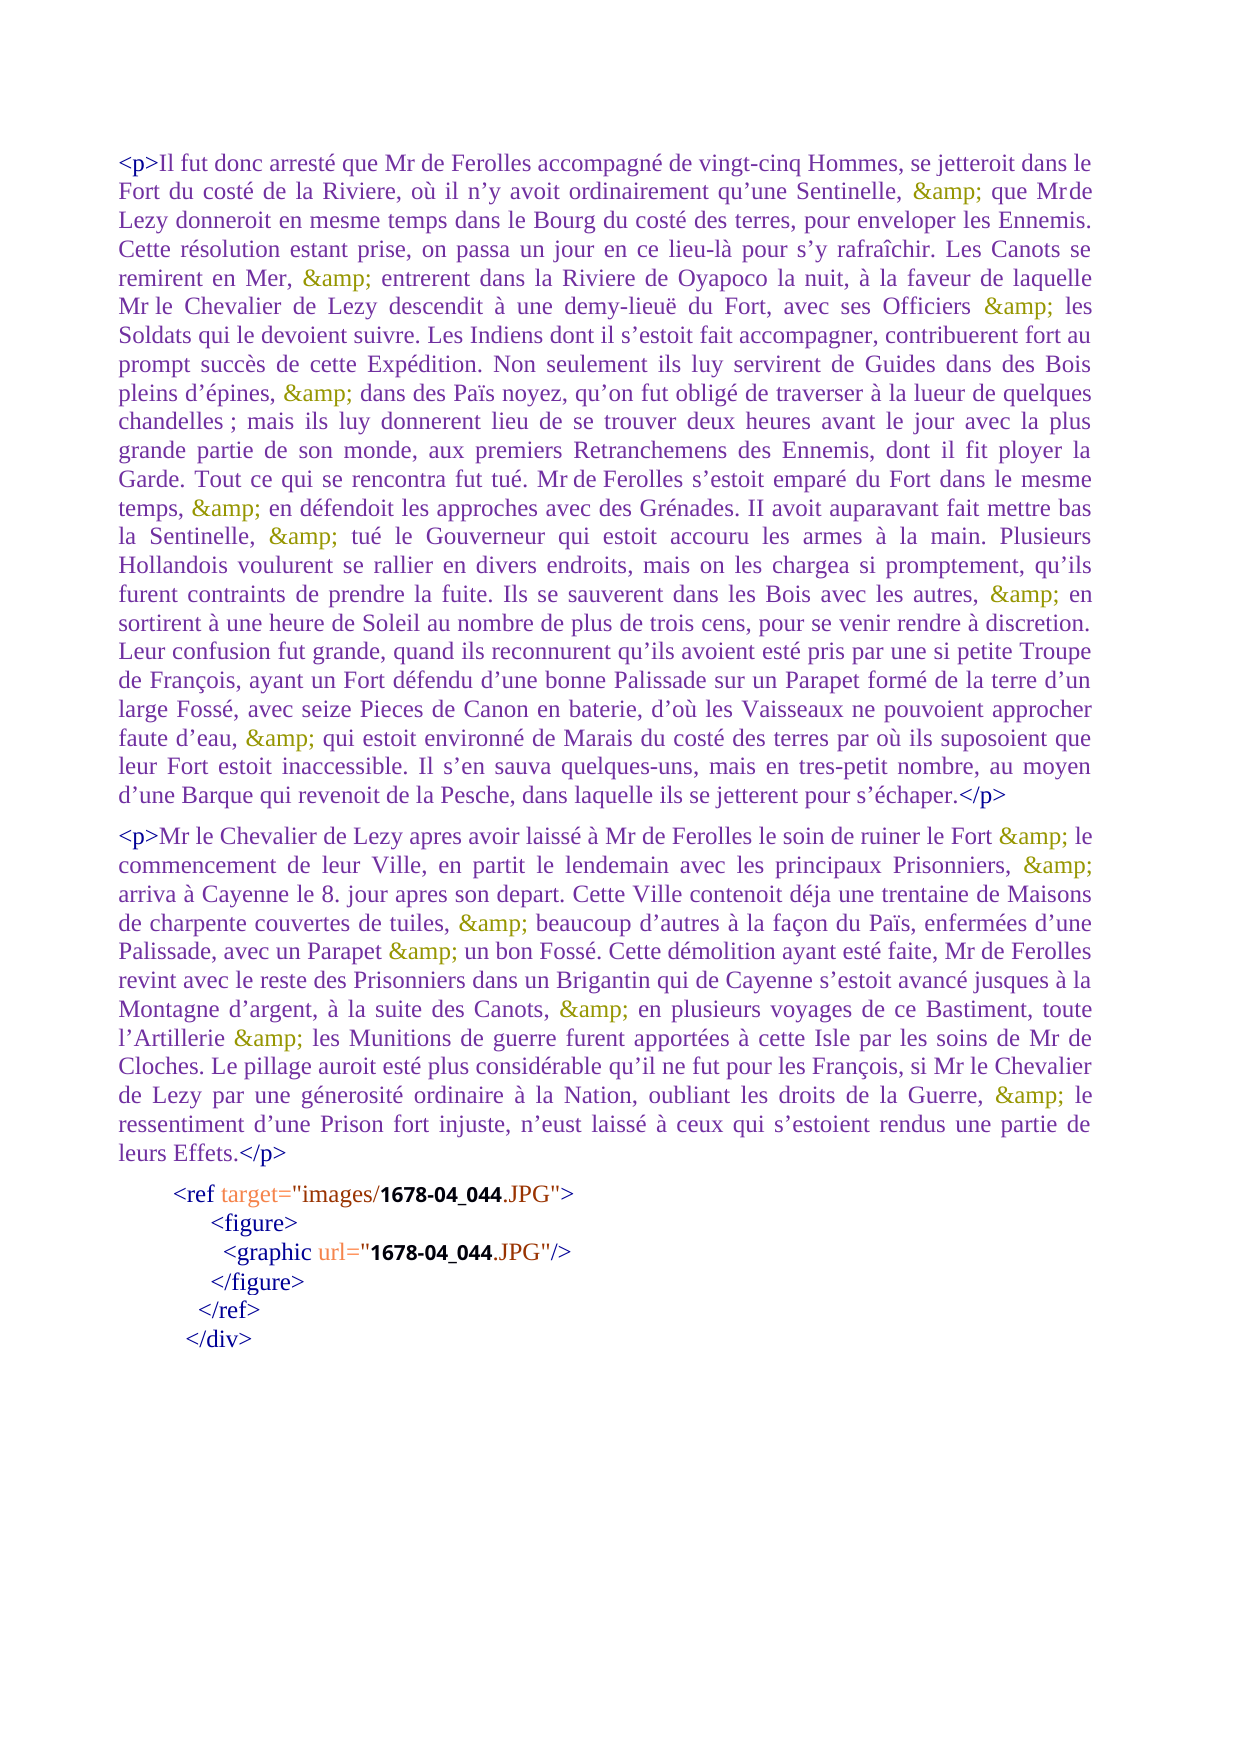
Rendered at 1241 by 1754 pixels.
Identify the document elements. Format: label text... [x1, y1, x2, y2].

text <p>Il fut donc arresté que Mr de Ferolles accompagné de vingt-cinq Hommes, se jetteroit dans le Fort du costé de la Riviere, où il n’y avoit ordinairement qu’une Sentinelle, &amp; que Mr de Lezy donneroit en mesme temps dans le Bourg du costé des terres, pour enveloper les Ennemis. Cette résolution estant prise, on passa un jour en ce lieu-là pour s’y rafraîchir. Les Canots se remirent en Mer, &amp; entrerent dans la Riviere de Oyapoco la nuit, à la faveur de laquelle Mr le Chevalier de Lezy descendit à une demy-lieuë du Fort, avec ses Officiers &amp; les Soldats qui le devoient suivre. Les Indiens dont il s’estoit fait accompagner, contribuerent fort au prompt succès de cette Expédition. Non seulement ils luy servirent de Guides dans des Bois pleins d’épines, &amp; dans des Païs noyez, qu’on fut obligé de traverser à la lueur de quelques chandelles ; mais ils luy donnerent lieu de se trouver deux heures avant le jour avec la plus grande partie de son monde, aux premiers Retranchemens des Ennemis, dont il fit ployer la Garde. Tout ce qui se rencontra fut tué. Mr de Ferolles s’estoit emparé du Fort dans le mesme temps, &amp; en défendoit les approches avec des Grénades. II avoit auparavant fait mettre bas la Sentinelle, &amp; tué le Gouverneur qui estoit accouru les armes à la main. Plusieurs Hollandois voulurent se rallier en divers endroits, mais on les chargea si promptement, qu’ils furent contraints de prendre la fuite. Ils se sauverent dans les Bois avec les autres, &amp; en sortirent à une heure de Soleil au nombre de plus de trois cens, pour se venir rendre à discretion. Leur confusion fut grande, quand ils reconnurent qu’ils avoient esté pris par une si petite Troupe de François, ayant un Fort défendu d’une bonne Palissade sur un Parapet formé de la terre d’un large Fossé, avec seize Pieces de Canon en baterie, d’où les Vaisseaux ne pouvoient approcher faute d’eau, &amp; qui estoit environné de Marais du costé des terres par où ils suposoient que leur Fort estoit inaccessible. Il s’en sauva quelques-uns, mais en tres-petit nombre, au moyen d’une Barque qui revenoit de la Pesche, dans laquelle ils se jetterent pour s’échaper.</p> [118, 148, 1093, 809]
text <p>Mr le Chevalier de Lezy apres avoir laissé à Mr de Ferolles le soin de ruiner le Fort &amp; le commencement de leur Ville, en partit le lendemain avec les principaux Prisonniers, &amp; arriva à Cayenne le 8. jour apres son depart. Cette Ville contenoit déja une trentaine de Maisons de charpente couvertes de tuiles, &amp; beaucoup d’autres à la façon du Païs, enfermées d’une Palissade, avec un Parapet &amp; un bon Fossé. Cette démolition ayant esté faite, Mr de Ferolles revint avec le reste des Prisonniers dans un Brigantin qui de Cayenne s’estoit avancé jusques à la Montagne d’argent, à la suite des Canots, &amp; en plusieurs voyages de ce Bastiment, toute l’Artillerie &amp; les Munitions de guerre furent apportées à cette Isle par les soins de Mr de Cloches. Le pillage auroit esté plus considérable qu’il ne fut pour les François, si Mr le Chevalier de Lezy par une génerosité ordinaire à la Nation, oubliant les droits de la Guerre, &amp; le ressentiment d’une Prison fort injuste, n’eust laissé à ceux qui s’estoient rendus une partie de leurs Effets.</p> [118, 821, 1093, 1166]
text <ref target="images/1678-04_044.JPG"> <figure> <graphic url="1678-04_044.JPG"/> </figure> </ref> </div> [148, 1179, 1093, 1353]
